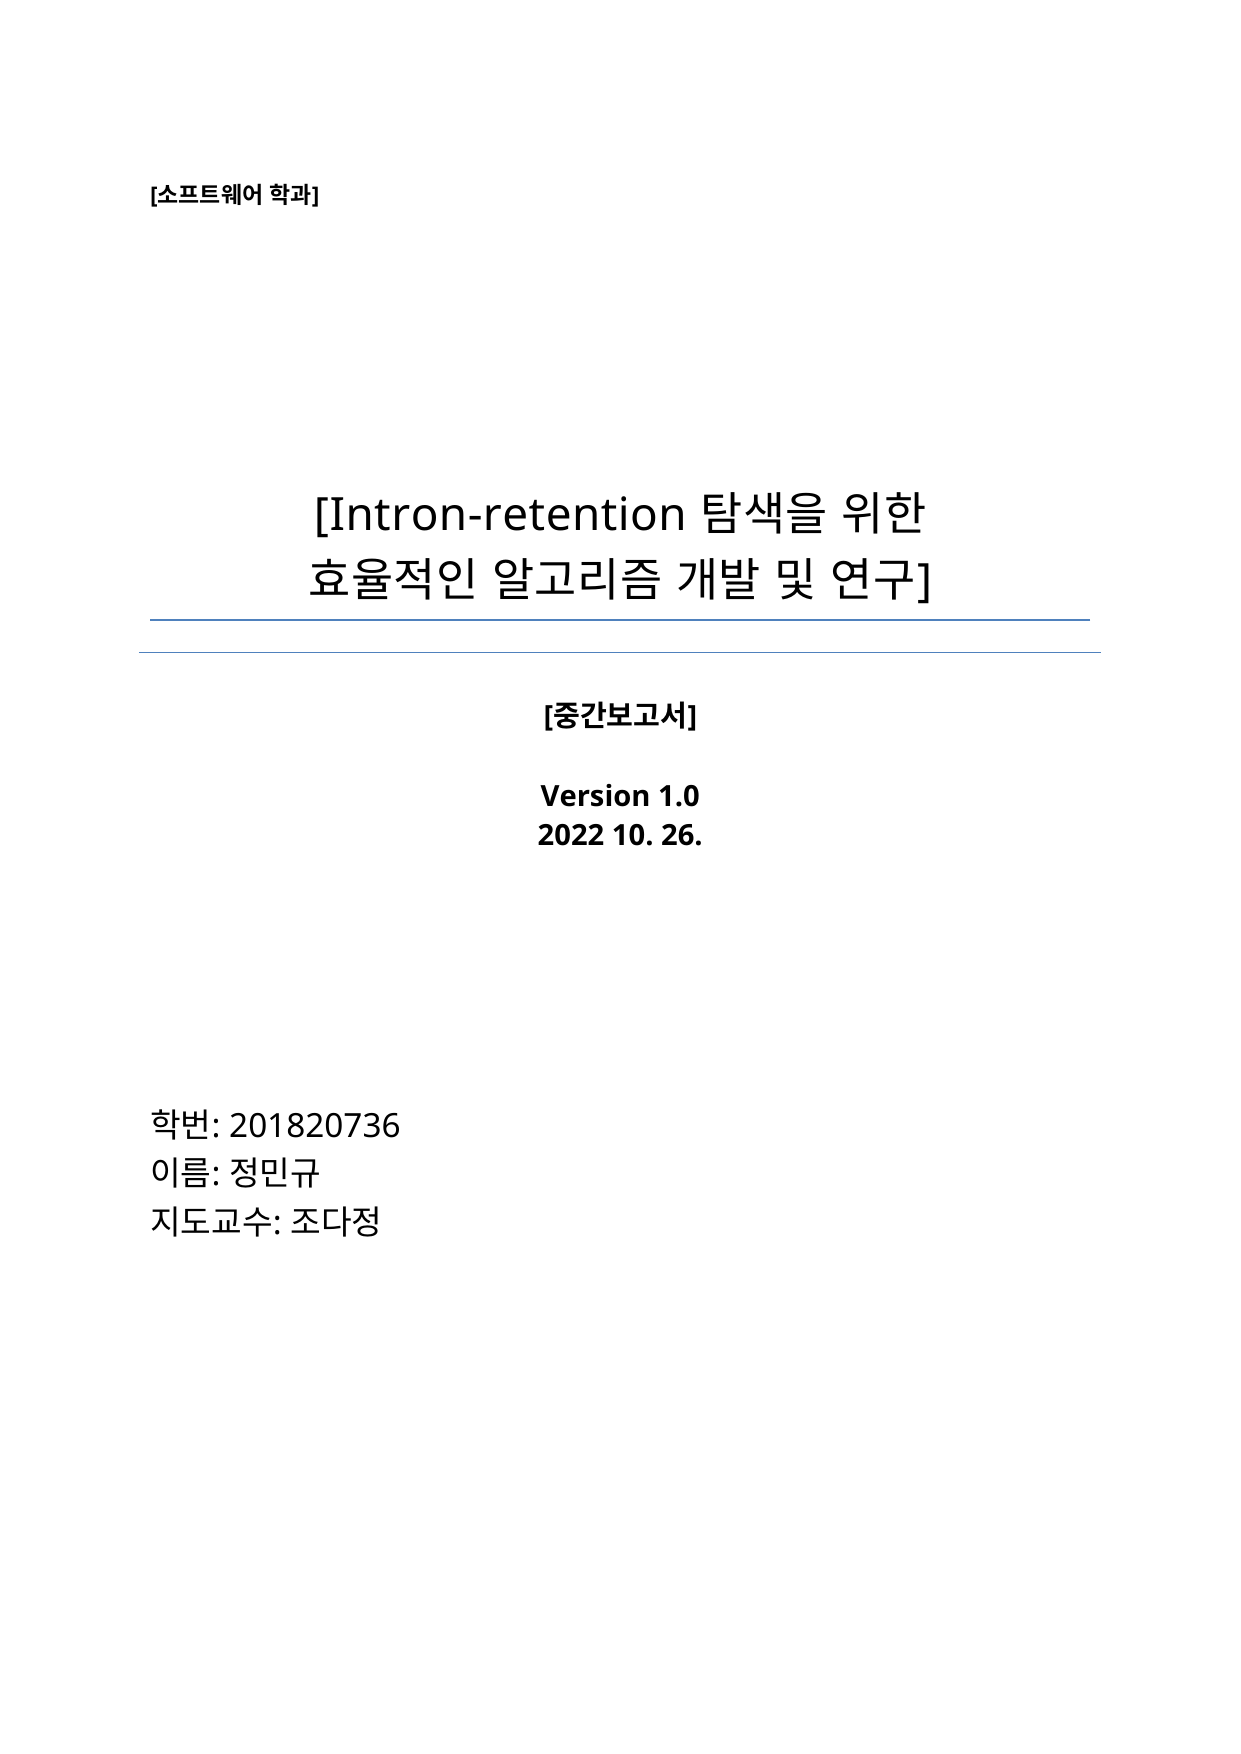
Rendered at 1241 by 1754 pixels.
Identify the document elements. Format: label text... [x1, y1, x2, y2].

text 학번: 201820736 [150, 1099, 1090, 1147]
table_cell [Intron-retention 탐색을 위한 효율적인 알고리즘 개발 및 연구] [139, 477, 1101, 652]
table_cell Version 1.0 [139, 735, 1101, 814]
table_header [소프트웨어 학과] [139, 177, 1101, 477]
text 이름: 정민규 [150, 1147, 1090, 1196]
table_cell 2022 10. 26. [139, 815, 1101, 854]
text 지도교수: 조다정 [150, 1196, 1090, 1244]
table_cell [중간보고서] [139, 653, 1101, 735]
